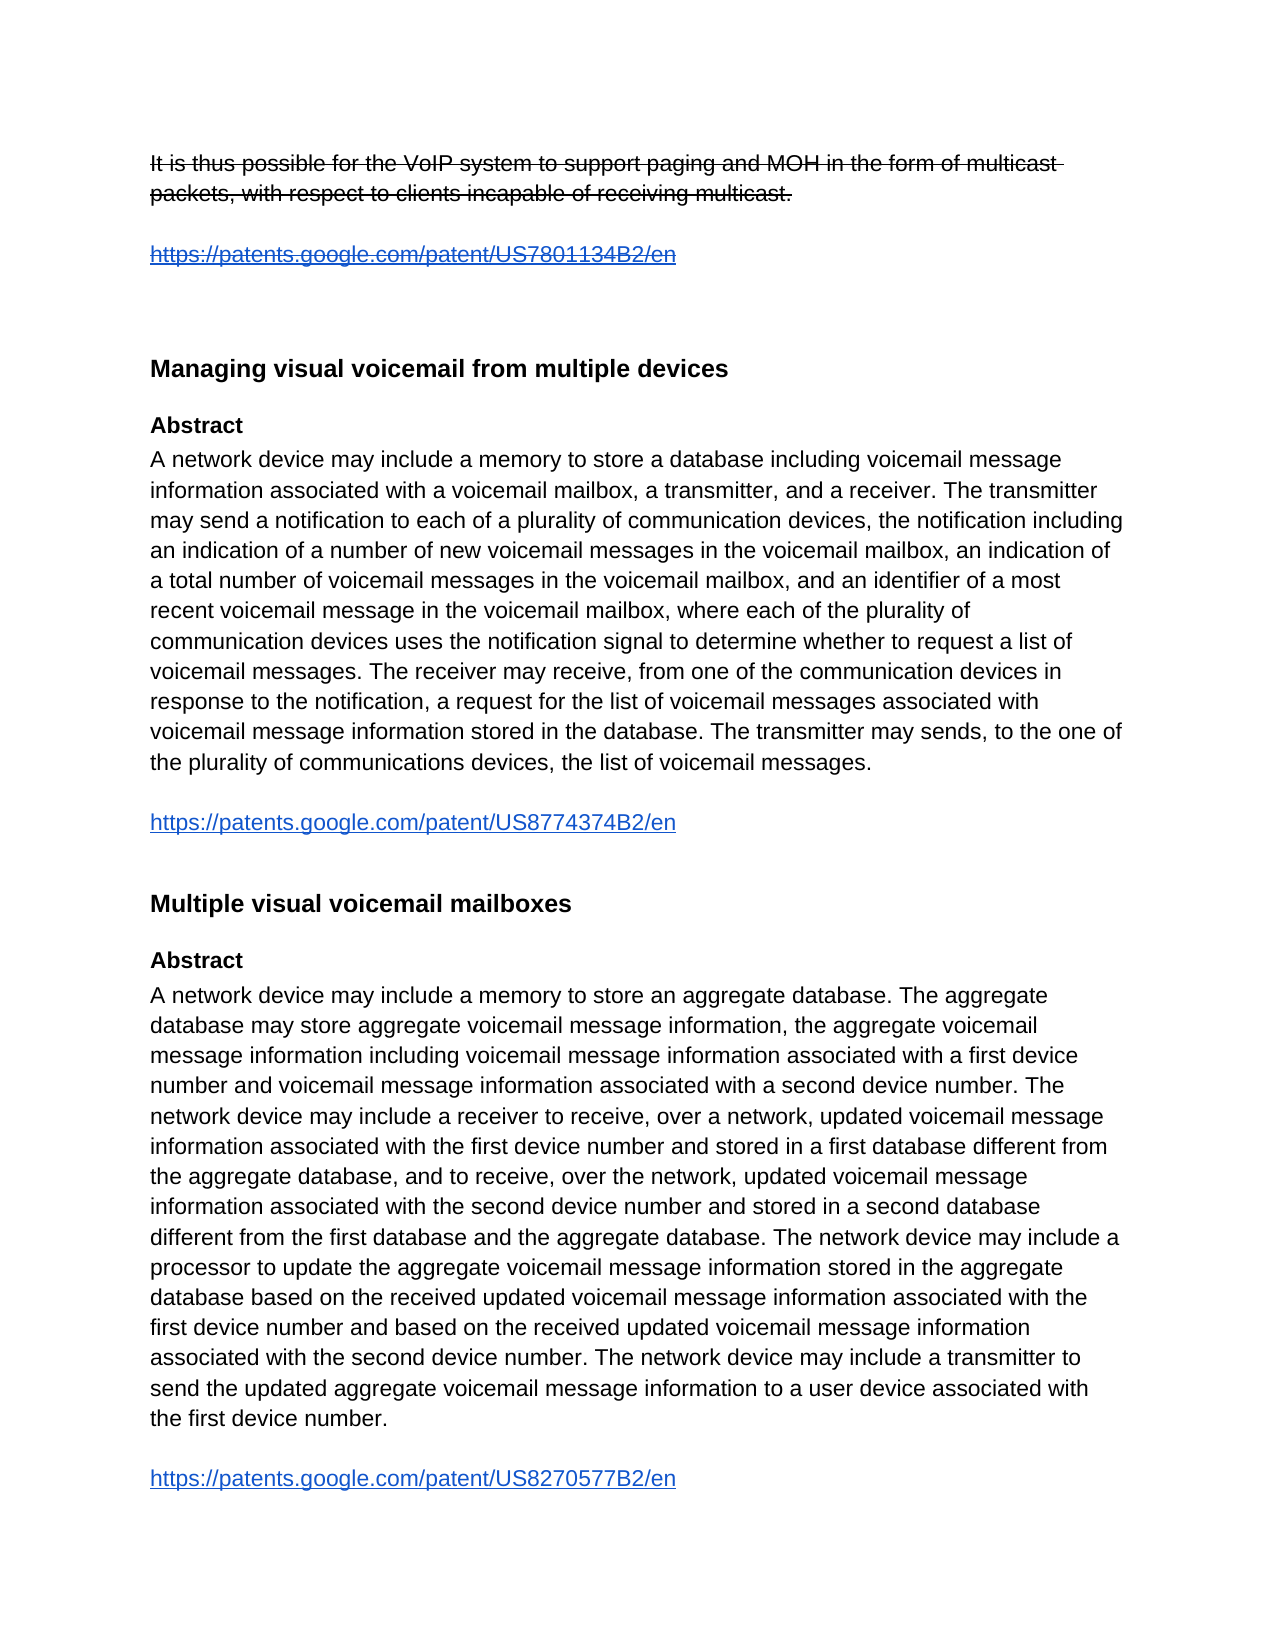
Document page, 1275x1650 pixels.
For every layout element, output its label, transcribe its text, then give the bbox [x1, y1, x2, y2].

subtitle Abstract [150, 412, 1125, 438]
text https://patents.google.com/patent/US7801134B2/en [150, 241, 1125, 267]
text A network device may include a memory to store a database including voicemail message information associated with a voicemail mailbox, a transmitter, and a receiver. The transmitter may send a notification to each of a plurality of communication devices, the notification including an indication of a number of new voicemail messages in the voicemail mailbox, an indication of a total number of voicemail messages in the voicemail mailbox, and an identifier of a most recent voicemail message in the voicemail mailbox, where each of the plurality of communication devices uses the notification signal to determine whether to request a list of voicemail messages. The receiver may receive, from one of the communication devices in response to the notification, a request for the list of voicemail messages associated with voicemail message information stored in the database. The transmitter may sends, to the one of the plurality of communications devices, the list of voicemail messages. [150, 446, 1125, 775]
text A network device may include a memory to store an aggregate database. The aggregate database may store aggregate voicemail message information, the aggregate voicemail message information including voicemail message information associated with a first device number and voicemail message information associated with a second device number. The network device may include a receiver to receive, over a network, updated voicemail message information associated with the first device number and stored in a first database different from the aggregate database, and to receive, over the network, updated voicemail message information associated with the second device number and stored in a second database different from the first database and the aggregate database. The network device may include a processor to update the aggregate voicemail message information stored in the aggregate database based on the received updated voicemail message information associated with the first device number and based on the received updated voicemail message information associated with the second device number. The network device may include a transmitter to send the updated aggregate voicemail message information to a user device associated with the first device number. [150, 982, 1125, 1431]
text https://patents.google.com/patent/US8774374B2/en [150, 809, 1125, 835]
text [150, 150, 1125, 207]
subtitle Abstract [150, 947, 1125, 973]
text https://patents.google.com/patent/US8270577B2/en [150, 1465, 1125, 1491]
subtitle Multiple visual voicemail mailboxes [150, 889, 1125, 918]
subtitle Managing visual voicemail from multiple devices [150, 354, 1125, 383]
